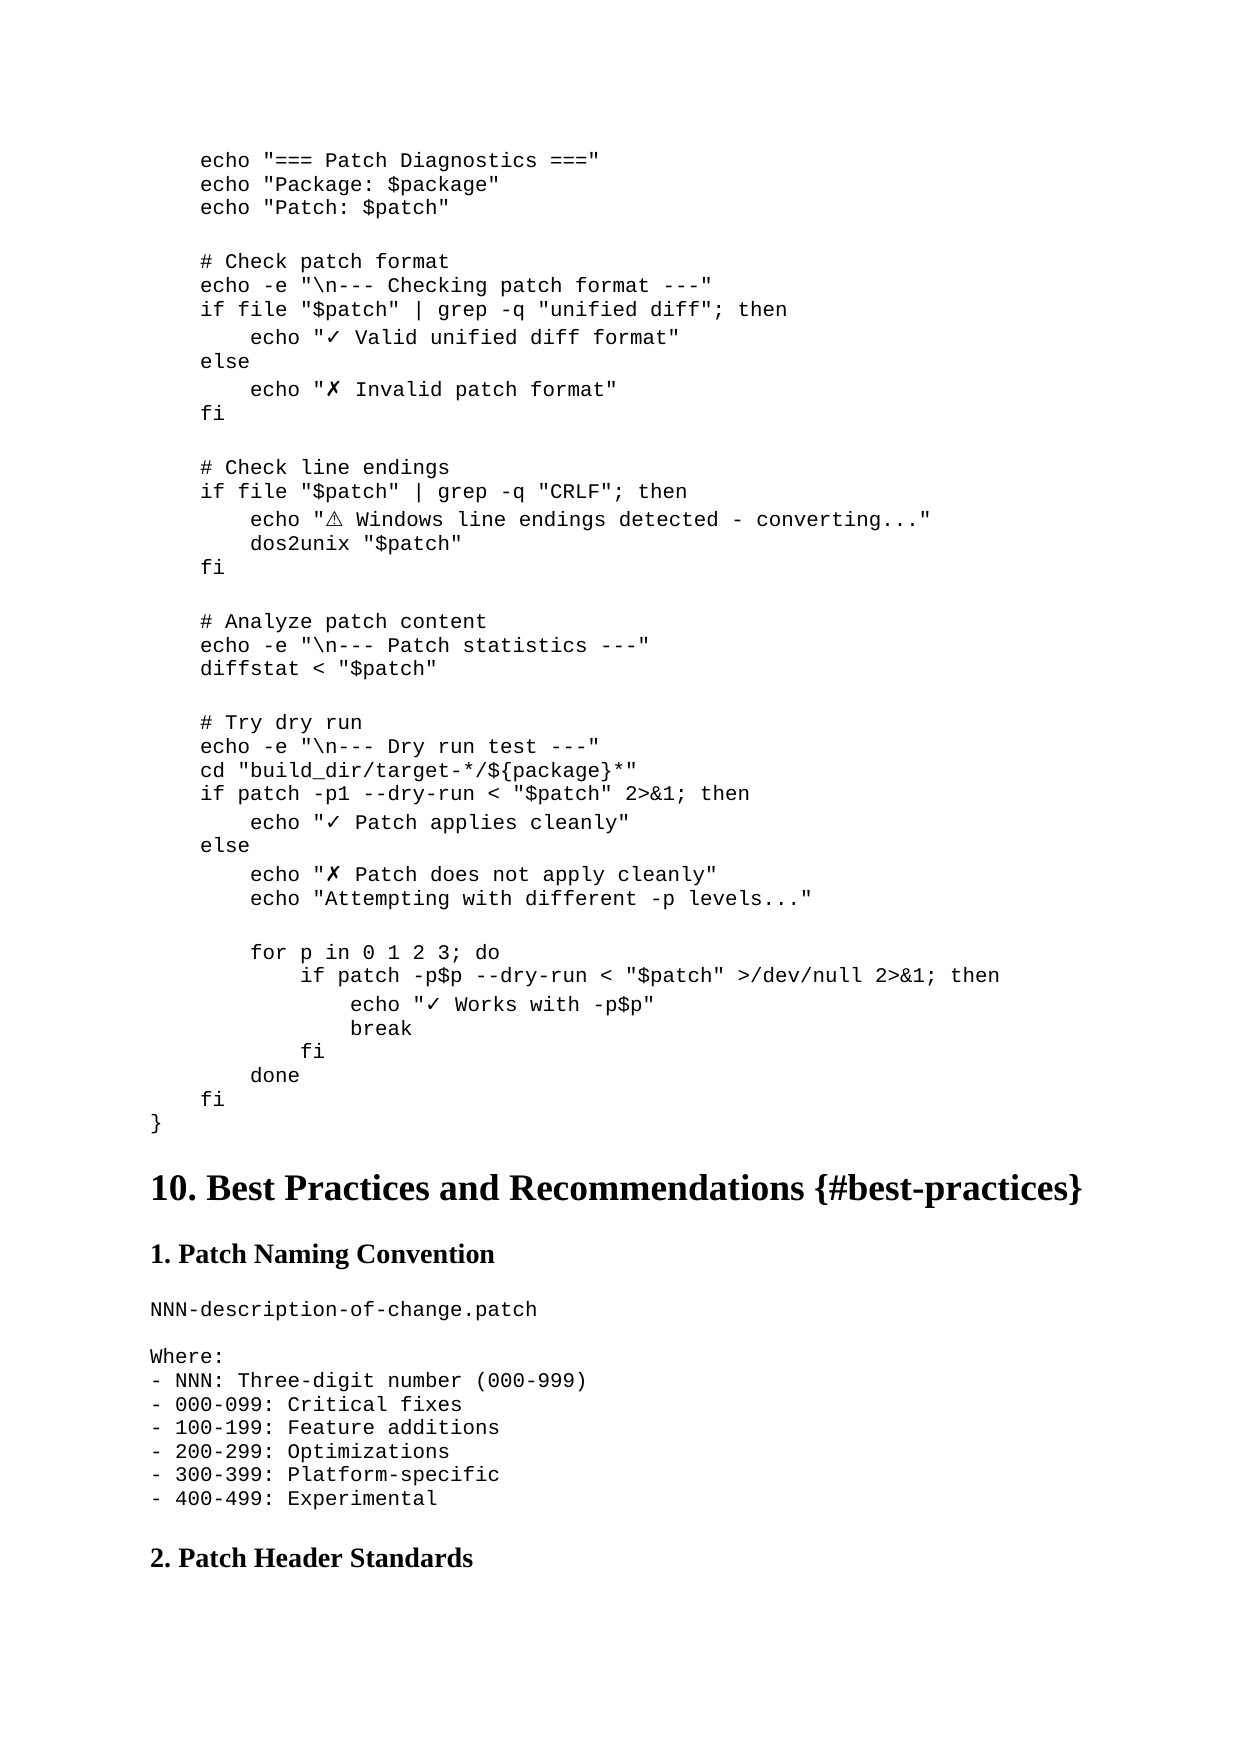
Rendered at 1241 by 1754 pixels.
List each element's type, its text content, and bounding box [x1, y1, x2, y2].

text if patch -p$p --dry-run < "$patch" >/dev/null 2>&1; then [150, 966, 1090, 989]
text echo -e "\n--- Checking patch format ---" [150, 275, 1090, 299]
text echo "Attempting with different -p levels..." [150, 888, 1090, 911]
text NNN-description-of-change.patch [150, 1299, 1090, 1323]
text echo "✓ Valid unified diff format" [150, 322, 1090, 351]
text # Analyze patch content [150, 611, 1090, 634]
text fi [150, 1041, 1090, 1065]
text fi [150, 403, 1090, 427]
text echo "Patch: $patch" [150, 197, 1090, 221]
text else [150, 836, 1090, 859]
text fi [150, 1089, 1090, 1112]
text else [150, 351, 1090, 374]
text echo "✓ Works with -p$p" [150, 989, 1090, 1018]
text - NNN: Three-digit number (000-999) [150, 1370, 1090, 1393]
text diffstat < "$patch" [150, 658, 1090, 682]
text # Check line endings [150, 457, 1090, 481]
text echo -e "\n--- Patch statistics ---" [150, 634, 1090, 658]
text echo "=== Patch Diagnostics ===" [150, 150, 1090, 174]
text done [150, 1065, 1090, 1089]
text break [150, 1018, 1090, 1041]
text - 400-499: Experimental [150, 1488, 1090, 1512]
text dos2unix "$patch" [150, 533, 1090, 557]
text echo "✓ Patch applies cleanly" [150, 807, 1090, 836]
text 1. Patch Naming Convention [150, 1237, 1090, 1270]
text echo "✗ Patch does not apply cleanly" [150, 859, 1090, 888]
text if file "$patch" | grep -q "CRLF"; then [150, 481, 1090, 504]
text echo -e "\n--- Dry run test ---" [150, 736, 1090, 760]
text 2. Patch Header Standards [150, 1541, 1090, 1573]
text for p in 0 1 2 3; do [150, 942, 1090, 966]
text - 200-299: Optimizations [150, 1441, 1090, 1464]
text echo "⚠ Windows line endings detected - converting..." [150, 504, 1090, 533]
text - 100-199: Feature additions [150, 1417, 1090, 1441]
text # Try dry run [150, 712, 1090, 736]
text } [150, 1112, 1090, 1136]
text 10. Best Practices and Recommendations {#best-practices} [150, 1165, 1090, 1208]
text if file "$patch" | grep -q "unified diff"; then [150, 299, 1090, 322]
text # Check patch format [150, 251, 1090, 275]
text echo "✗ Invalid patch format" [150, 374, 1090, 403]
text if patch -p1 --dry-run < "$patch" 2>&1; then [150, 783, 1090, 807]
text cd "build_dir/target-*/${package}*" [150, 760, 1090, 783]
text echo "Package: $package" [150, 174, 1090, 197]
text Where: [150, 1346, 1090, 1370]
text - 000-099: Critical fixes [150, 1393, 1090, 1417]
text - 300-399: Platform-specific [150, 1464, 1090, 1488]
text fi [150, 557, 1090, 580]
